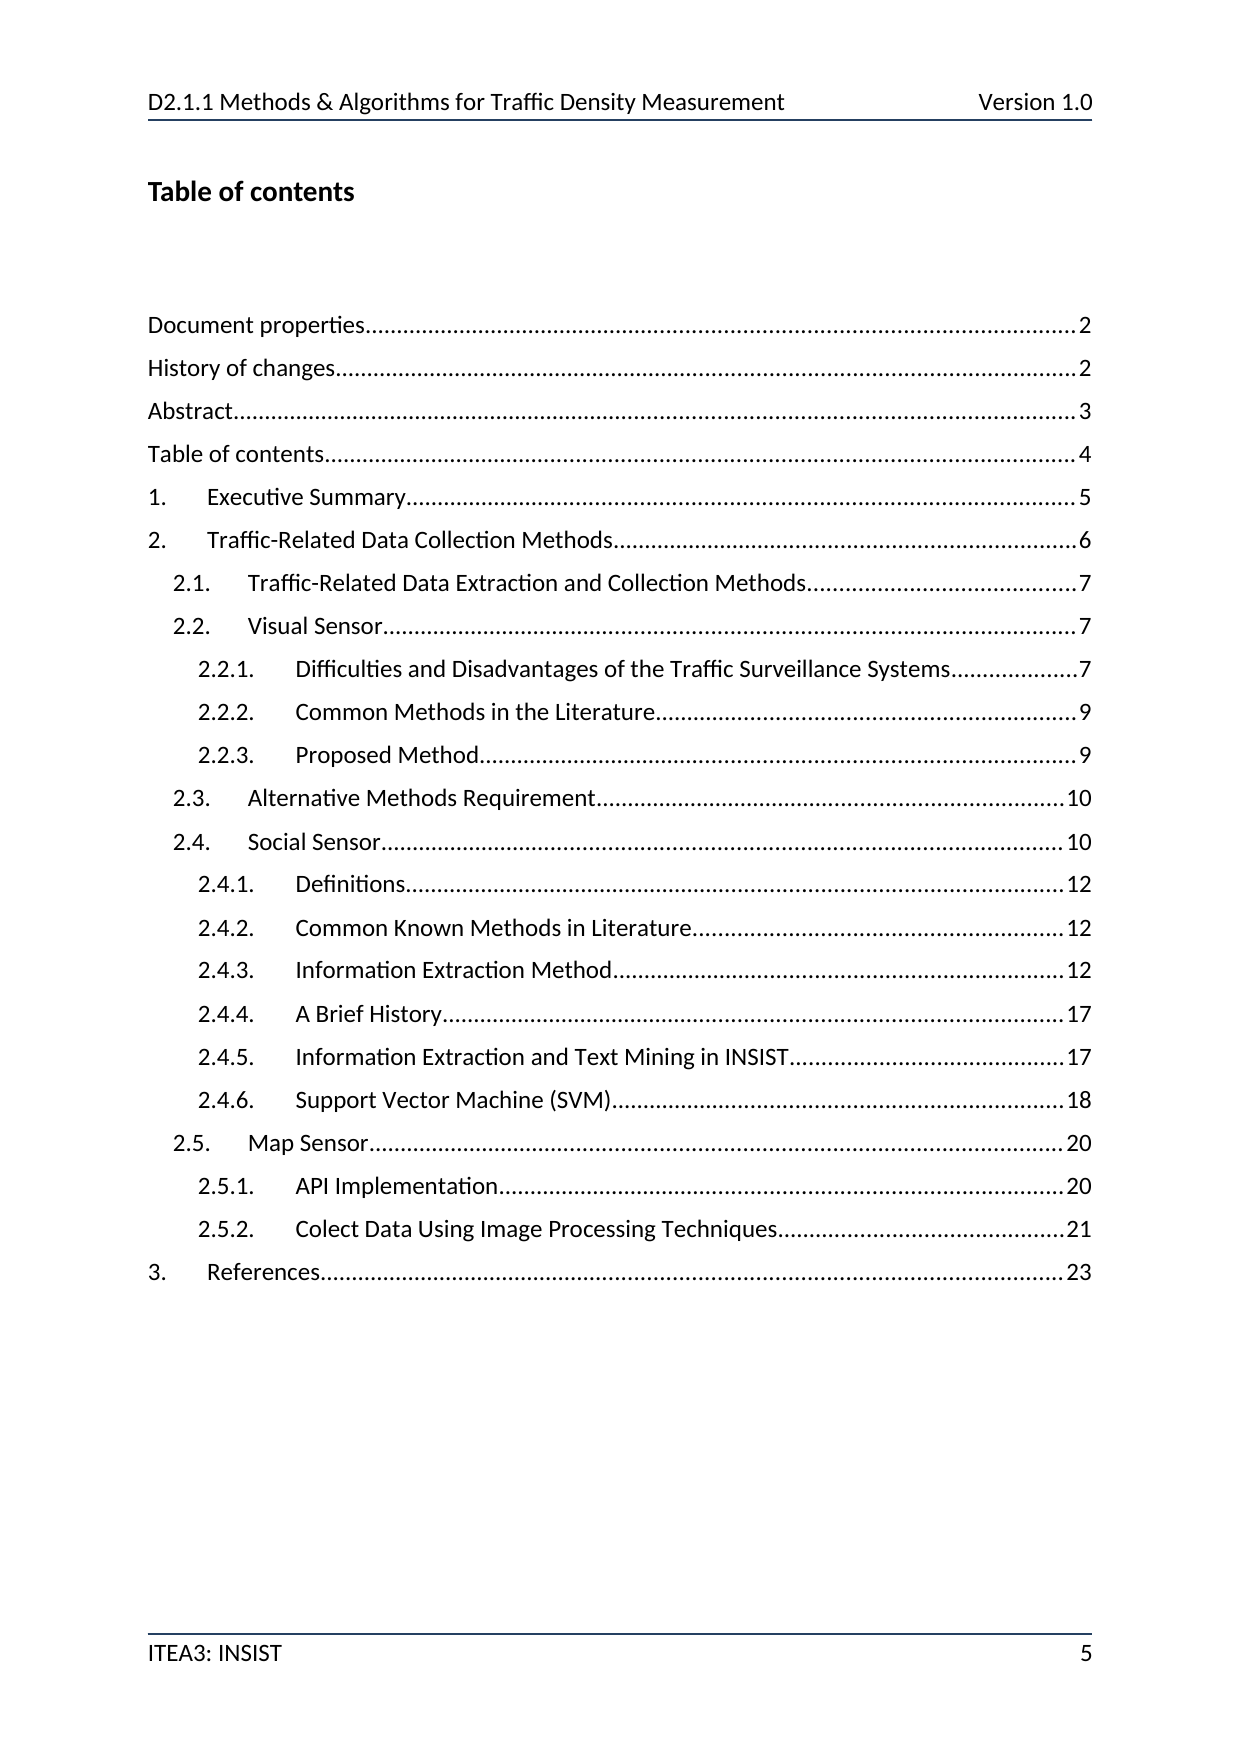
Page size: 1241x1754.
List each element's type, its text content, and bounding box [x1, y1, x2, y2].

subtitle Table of contents [148, 173, 1092, 208]
